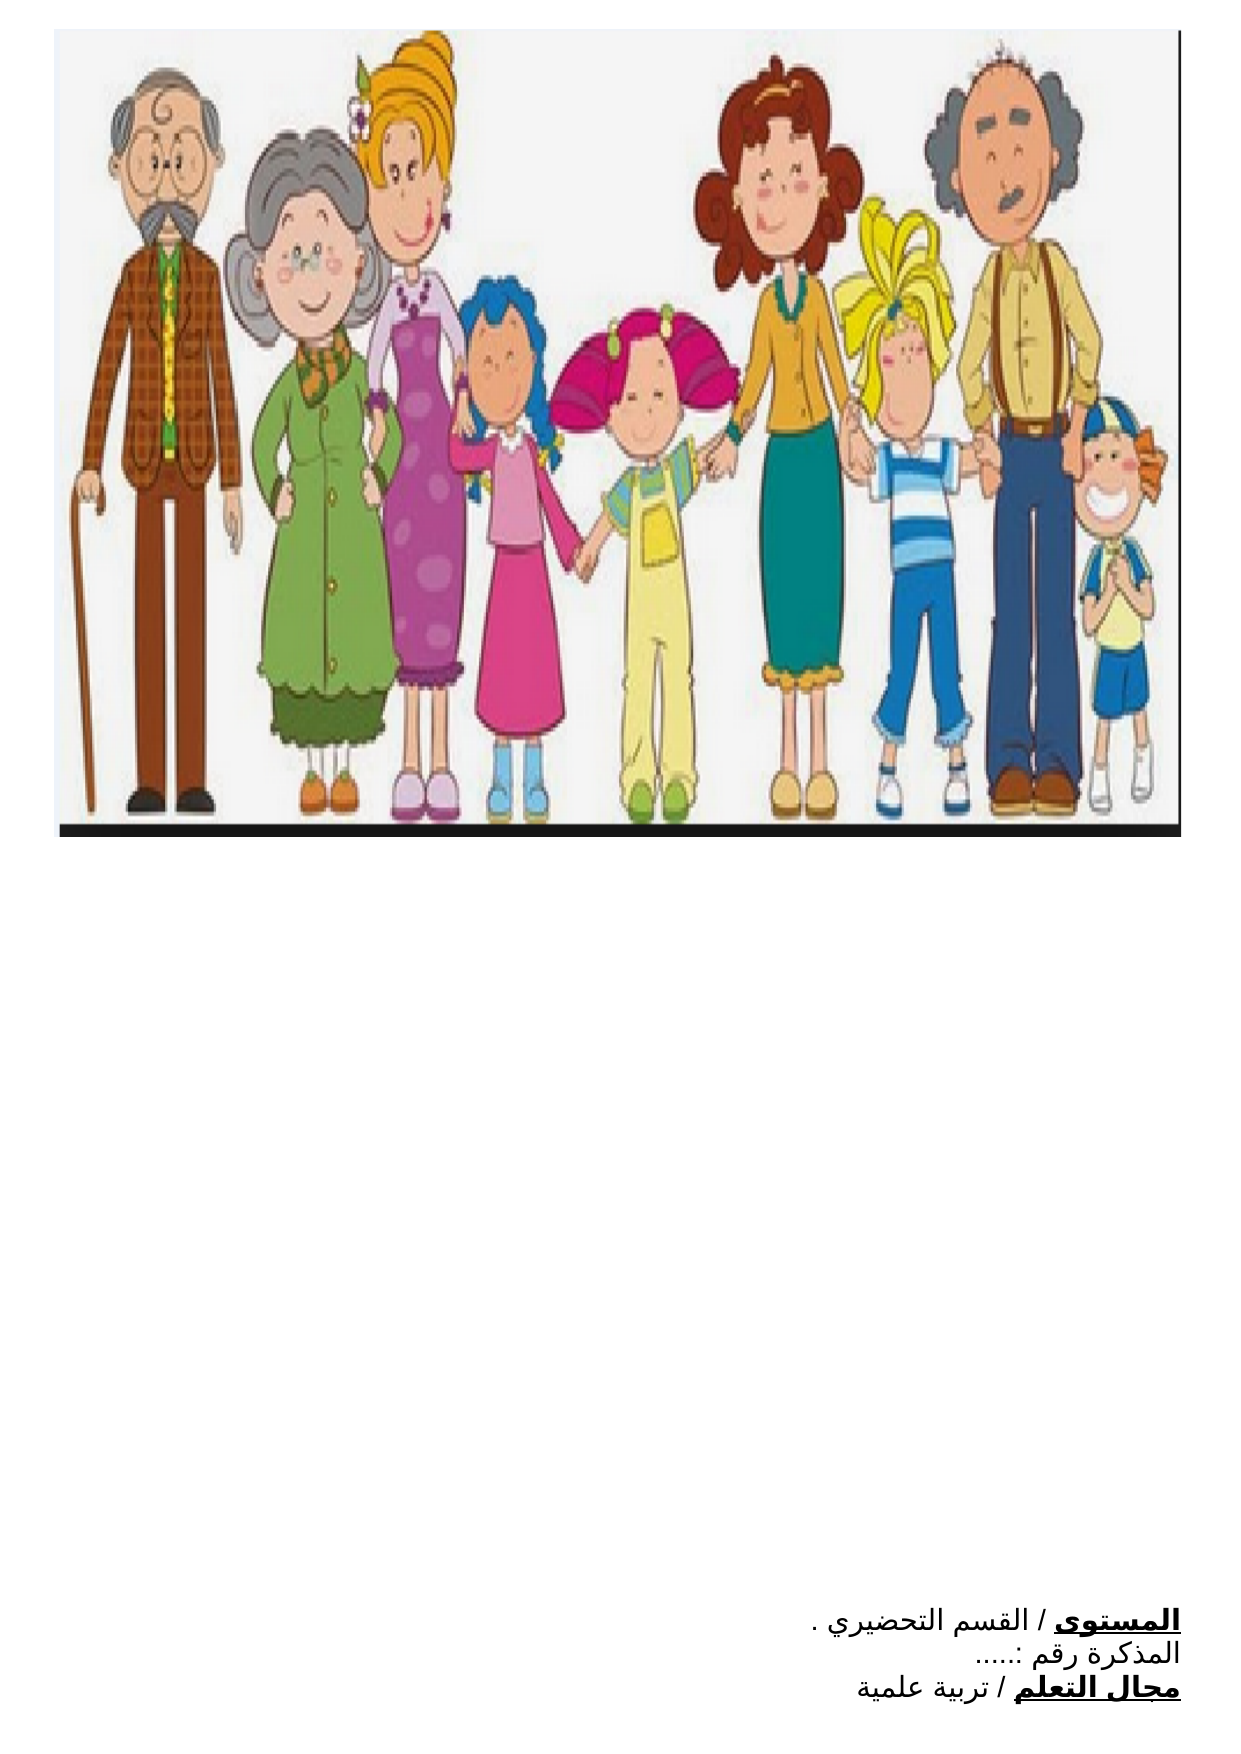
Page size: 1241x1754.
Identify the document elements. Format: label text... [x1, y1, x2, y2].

picture [54, 29, 1182, 837]
text مجال التعلم / تربية علمية [59, 1670, 1181, 1703]
text المستوى / القسم التحضيري . المذكرة رقم :..... [59, 1603, 1181, 1670]
